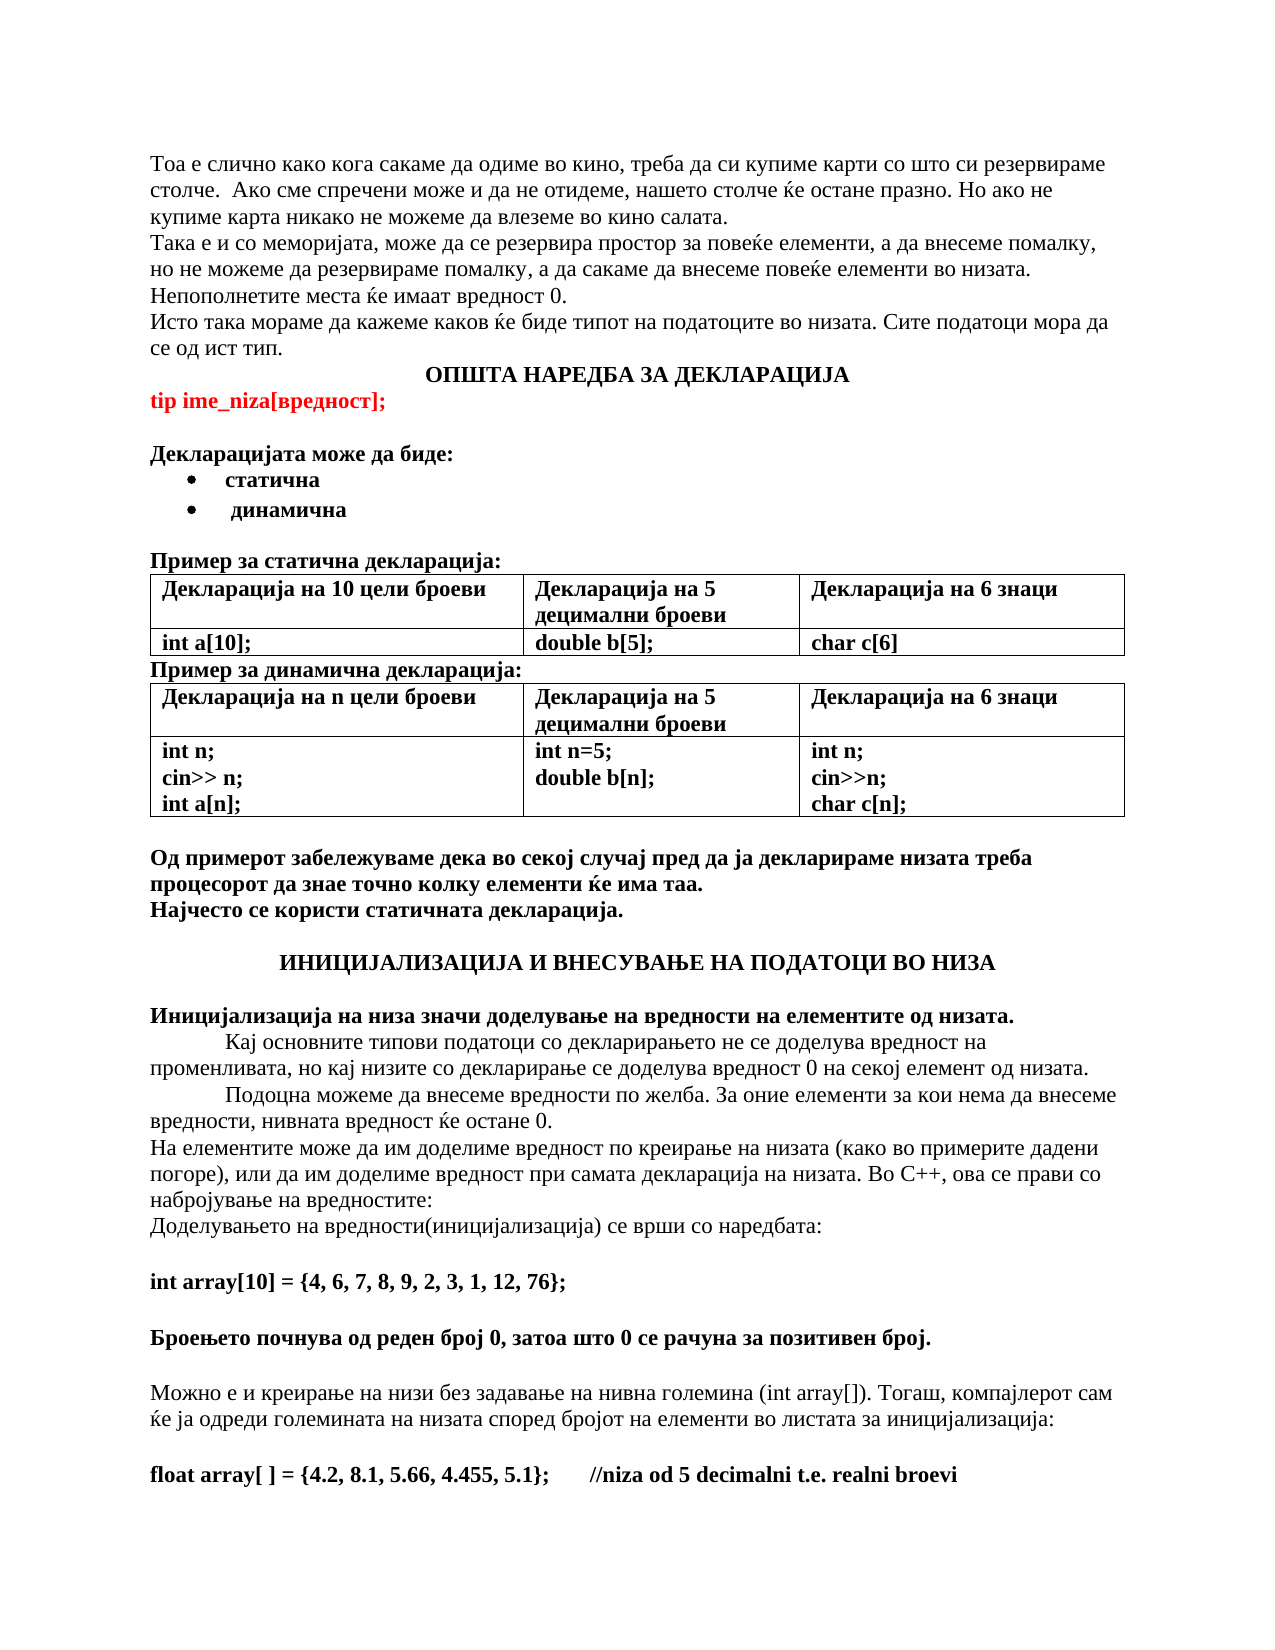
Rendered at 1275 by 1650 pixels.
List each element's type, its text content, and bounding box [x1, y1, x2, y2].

text Подоцна можеме да внесеме вредности по желба. За оние елемeнти за кои нема да внесеме вредности, нивната вредност ќе остане 0. [150, 1081, 1125, 1133]
text Од примерот забележуваме дека во секој случај пред да ја декларираме низата треба процесорот да знае точно колку елементи ќе има таа. [150, 844, 1125, 896]
table_cell double b[5]; [524, 629, 799, 655]
table_cell char c[6] [800, 629, 1124, 655]
text tip ime_niza[вредност]; [150, 387, 1125, 413]
table_cell int n; cin>> n; int a[n]; [151, 737, 523, 816]
text Најчесто се користи статичната декларација. [150, 896, 1125, 923]
table_header Декларација на 6 знаци [800, 575, 1124, 628]
text Броењето почнува од реден број 0, затоа што 0 се рачуна за позитивен број. [150, 1324, 1125, 1350]
table_cell int n; cin>>n; char c[n]; [800, 737, 1124, 816]
table_header Декларација на 5 децимални броеви [524, 575, 799, 628]
text Тоа е слично како кога сакаме да одиме во кино, треба да си купиме карти со што си резервираме столче. Ако сме спречени може и да не отидеме, нашето столче ќе остане празно. Но ако не купиме карта никако не можеме да влеземе во кино салата. [150, 150, 1125, 229]
text float array[ ] = {4.2, 8.1, 5.66, 4.455, 5.1}; //niza od 5 decimalni t.e. realni broevi [150, 1461, 1125, 1487]
text Доделувањето на вредности(иницијализација) се врши со наредбата: [150, 1213, 1125, 1239]
table_header Декларација на 6 знаци [800, 684, 1124, 736]
list статична [187, 466, 1125, 493]
text int array[10] = {4, 6, 7, 8, 9, 2, 3, 1, 12, 76}; [150, 1268, 1125, 1294]
text Можно е и креирање на низи без задавање на нивна големина (int array[]). Тогаш, компајлерот сам ќе ја одреди големината на низата според бројот на елементи во листата за иницијализација: [150, 1379, 1125, 1432]
table_header Декларација на n цели броеви [151, 684, 523, 736]
table_header Декларација на 10 цели броеви [151, 575, 523, 628]
table_header Декларација на 5 децимални броеви [524, 684, 799, 736]
text Иницијализација на низа значи доделување на вредности на елементите од низата. [150, 1002, 1125, 1028]
text општа Наредба за декларација [150, 361, 1125, 387]
table_cell int a[10]; [151, 629, 523, 655]
text Пример за динамична декларација: [150, 656, 1125, 682]
subtitle Иницијализација И ВНЕСУВАЊЕ НА ПОДАТОЦИ ВО НИЗА [150, 949, 1125, 975]
list динамична [187, 496, 1125, 523]
text Така е и со меморијата, може да се резервира простор за повеќе елементи, а да внесеме помалку, но не можеме да резервираме помалку, а да сакаме да внесеме повеќе елементи во низата. Непополнетите места ќе имаат вредност 0. [150, 229, 1125, 308]
text Исто така мораме да кажеме каков ќе биде типот на податоците во низата. Сите податоци мора да се од ист тип. [150, 308, 1125, 361]
text Кај основните типови податоци со декларирањето не се доделува вредност на променливата, но кај низите со декларирање се доделува вредност 0 на секој елемент од низата. [150, 1028, 1125, 1081]
table_cell int n=5; double b[n]; [524, 737, 799, 816]
text Пример за статична декларација: [150, 547, 1125, 574]
text На елементите може да им доделиме вредност по креирање на низата (како во примерите дадени погоре), или да им доделиме вредност при самата декларација на низата. Во C++, ова се прави со набројување на вредностите: [150, 1133, 1125, 1213]
text Декларацијата може да биде: [150, 440, 1125, 466]
